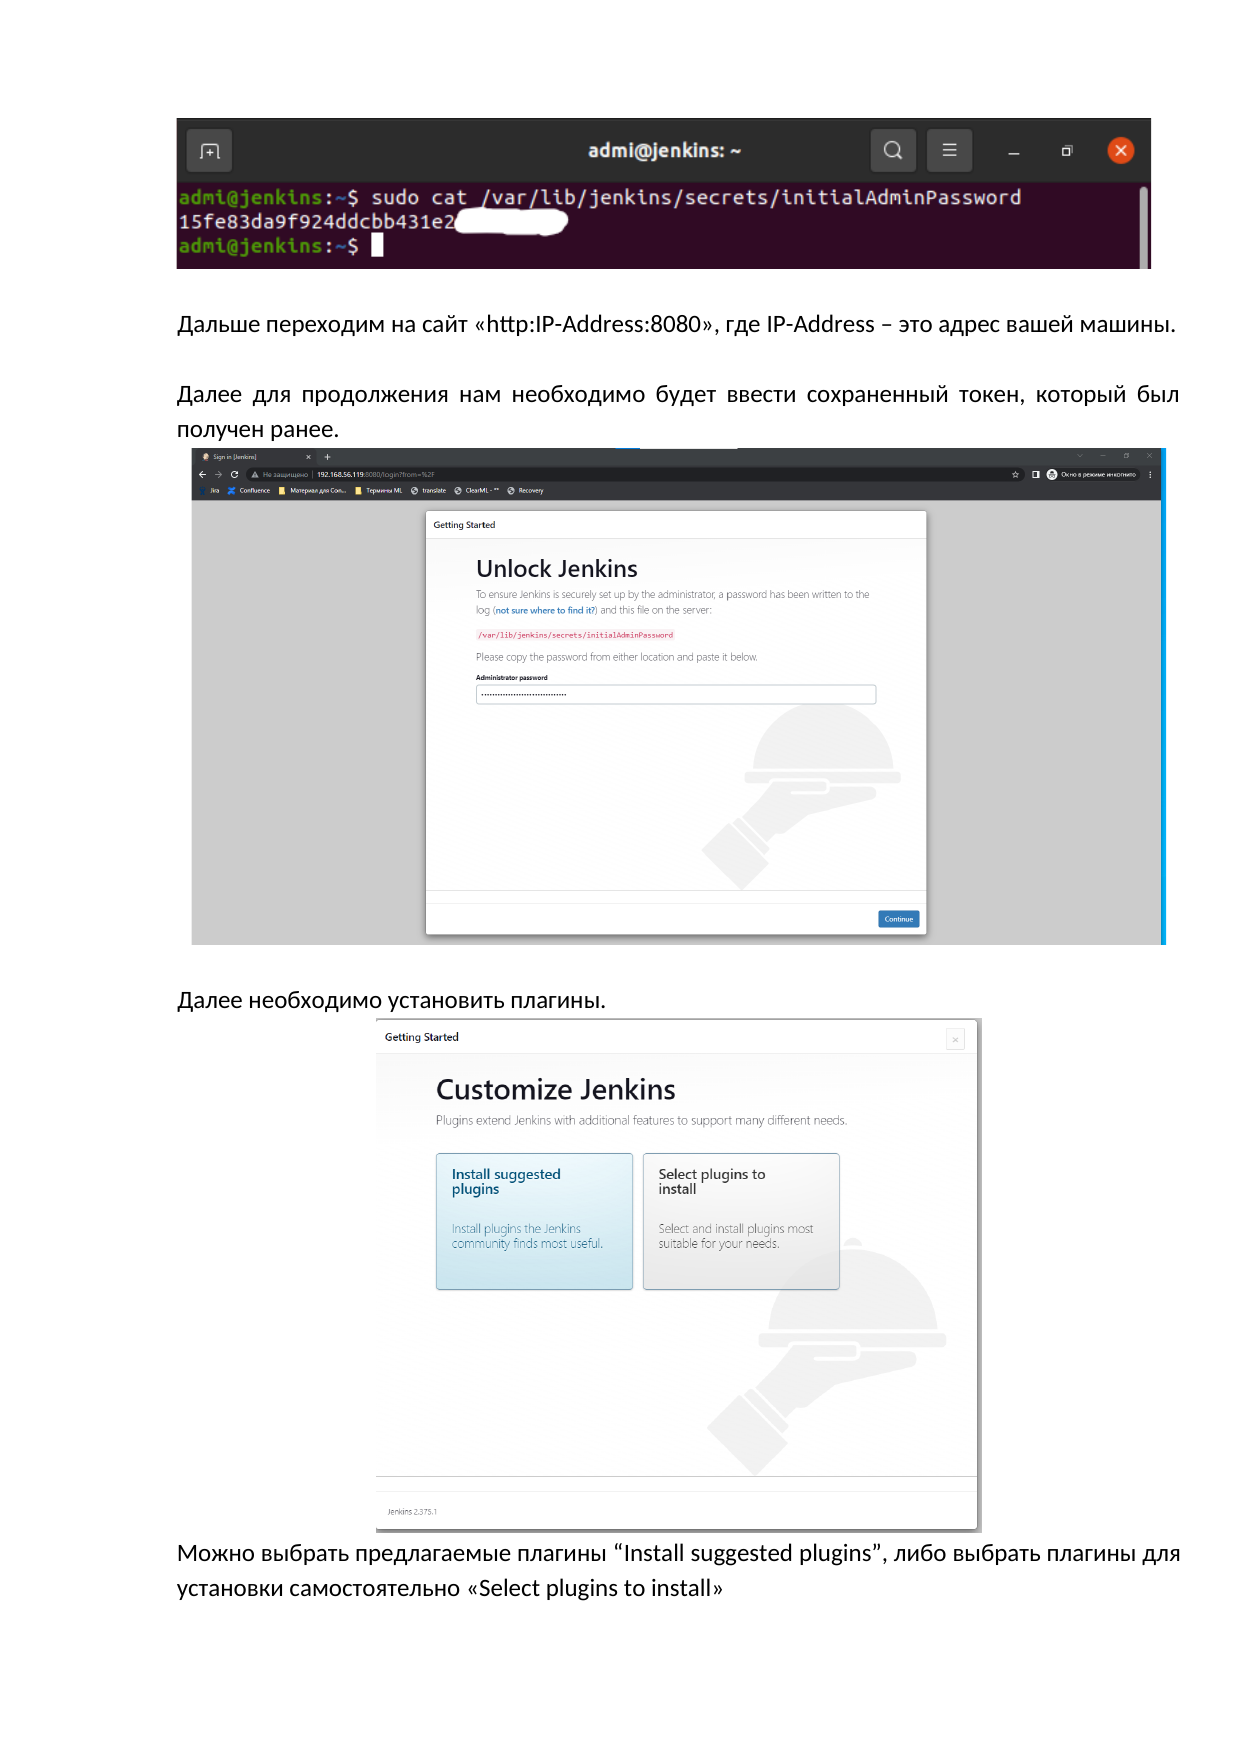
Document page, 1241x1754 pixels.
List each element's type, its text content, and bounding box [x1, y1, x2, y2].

text Можно выбрать предлагаемые плагины “Install suggested plugins”, либо выбрать плагины для установки самостоятельно «Select plugins to install» [177, 1537, 1181, 1603]
text Дальше переходим на сайт «http:IP-Address:8080», где IP-Address – это адрес вашей машины. [177, 308, 1181, 339]
picture [176, 118, 1152, 269]
text Далее необходимо установить плагины. [177, 984, 1181, 1014]
text Далее для продолжения нам необходимо будет ввести сохраненный токен, который был получен ранее. [177, 378, 1181, 444]
picture [376, 1018, 982, 1533]
picture [191, 448, 1160, 945]
